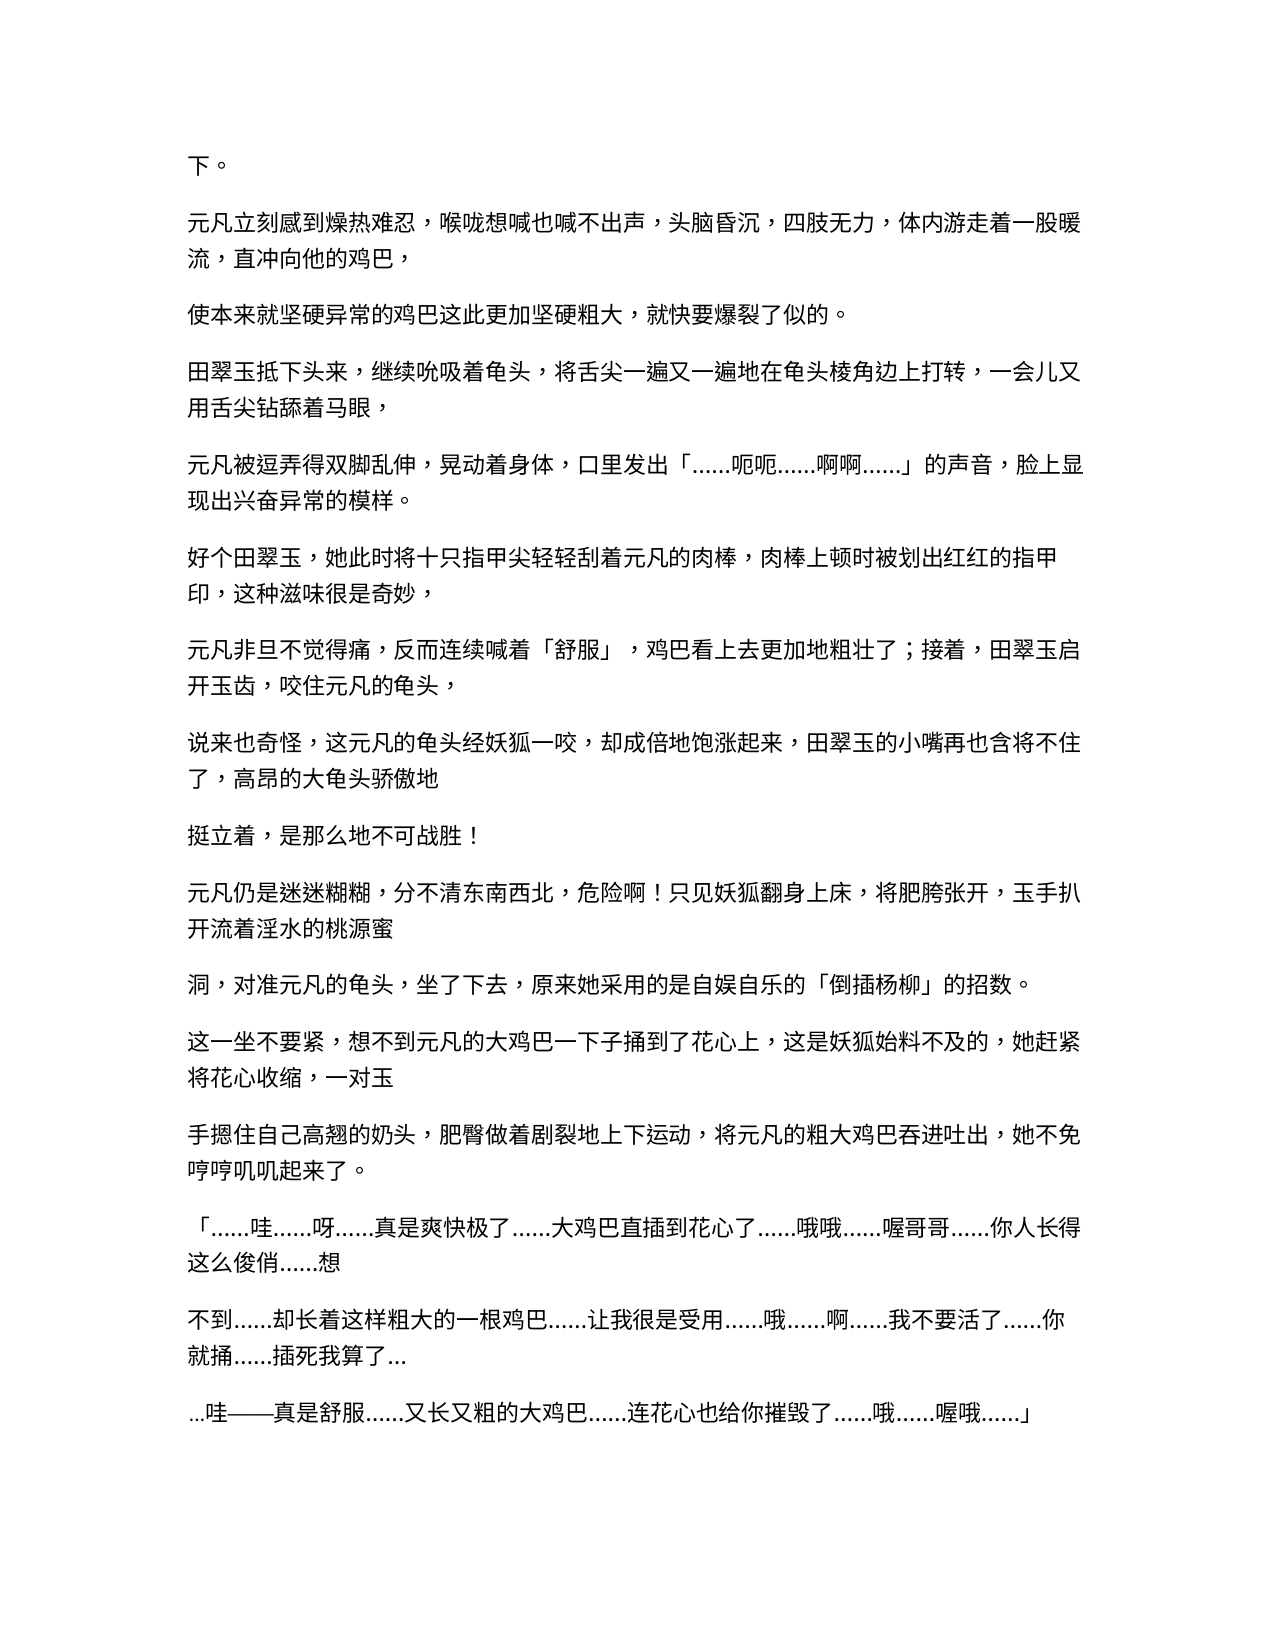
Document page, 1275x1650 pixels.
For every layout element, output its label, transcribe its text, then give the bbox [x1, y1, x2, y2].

text 元凡非旦不觉得痛，反而连续喊着「舒服」，鸡巴看上去更加地粗壮了；接着，田翠玉启开玉齿，咬住元凡的龟头， [187, 634, 1087, 702]
text 元凡被逗弄得双脚乱伸，晃动着身体，口里发出「……呃呃……啊啊……」的声音，脸上显现出兴奋异常的模样。 [187, 449, 1087, 516]
text 元凡立刻感到燥热难忍，喉咙想喊也喊不出声，头脑昏沉，四肢无力，体内游走着一股暖流，直冲向他的鸡巴， [187, 207, 1087, 274]
text 好个田翠玉，她此时将十只指甲尖轻轻刮着元凡的肉棒，肉棒上顿时被划出红红的指甲印，这种滋味很是奇妙， [187, 542, 1087, 609]
text 不到……却长着这样粗大的一根鸡巴……让我很是受用……哦……啊……我不要活了……你就捅……插死我算了… [187, 1304, 1087, 1371]
text 手摁住自己高翘的奶头，肥臀做着剧裂地上下运动，将元凡的粗大鸡巴吞进吐出，她不免哼哼叽叽起来了。 [187, 1119, 1087, 1186]
text 「……哇……呀……真是爽快极了……大鸡巴直插到花心了……哦哦……喔哥哥……你人长得这么俊俏……想 [187, 1211, 1087, 1279]
text …哇——真是舒服……又长又粗的大鸡巴……连花心也给你摧毁了……哦……喔哦……」 [187, 1397, 1087, 1428]
text 使本来就坚硬异常的鸡巴这此更加坚硬粗大，就快要爆裂了似的。 [187, 299, 1087, 331]
text 说来也奇怪，这元凡的龟头经妖狐一咬，却成倍地饱涨起来，田翠玉的小嘴再也含将不住了，高昂的大龟头骄傲地 [187, 727, 1087, 794]
text 这一坐不要紧，想不到元凡的大鸡巴一下子捅到了花心上，这是妖狐始料不及的，她赶紧将花心收缩，一对玉 [187, 1026, 1087, 1093]
text 田翠玉抵下头来，继续吮吸着龟头，将舌尖一遍又一遍地在龟头棱角边上打转，一会儿又用舌尖钻舔着马眼， [187, 356, 1087, 423]
text 挺立着，是那么地不可战胜！ [187, 820, 1087, 851]
text 洞，对准元凡的龟头，坐了下去，原来她采用的是自娱自乐的「倒插杨柳」的招数。 [187, 969, 1087, 1001]
text 元凡仍是迷迷糊糊，分不清东南西北，危险啊！只见妖狐翻身上床，将肥胯张开，玉手扒开流着淫水的桃源蜜 [187, 877, 1087, 944]
text 下。 [187, 150, 1087, 181]
